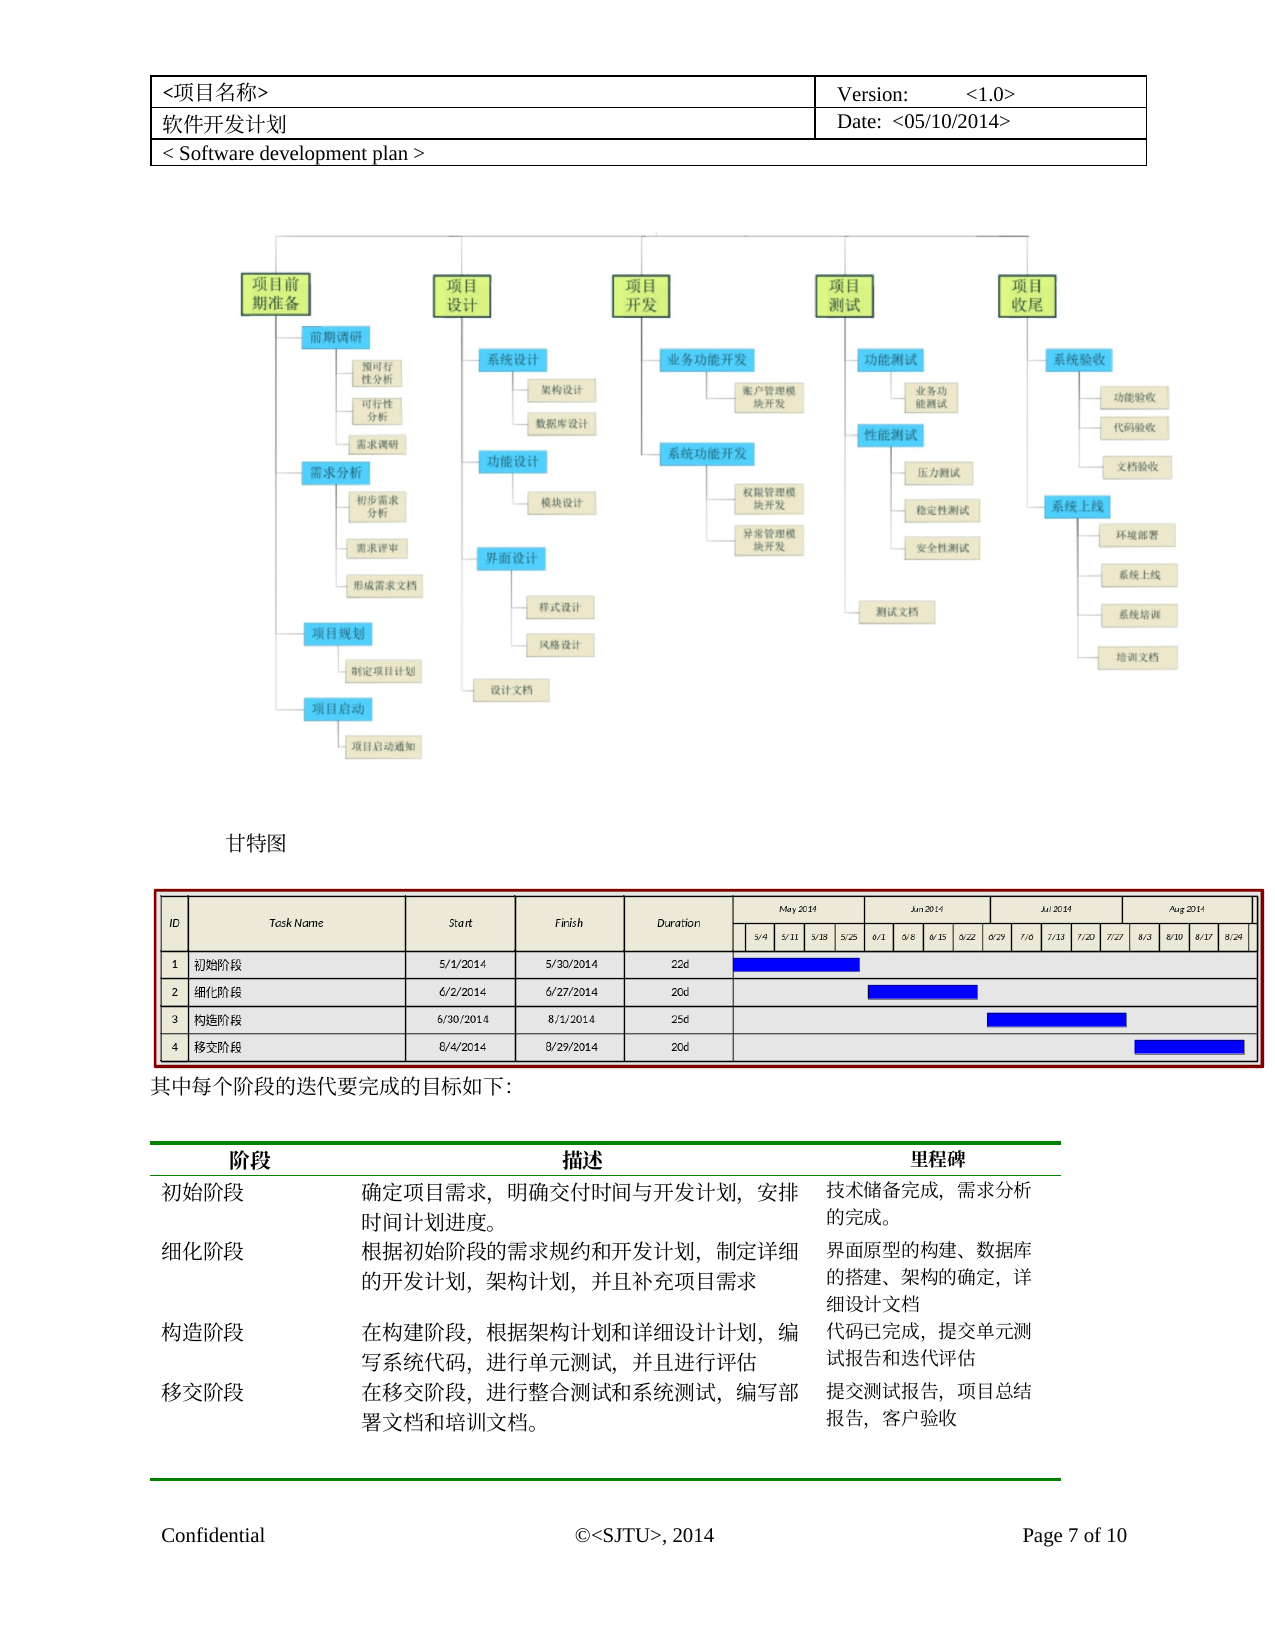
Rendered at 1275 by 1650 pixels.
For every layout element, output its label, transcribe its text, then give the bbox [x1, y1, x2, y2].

table_cell 确定项目需求，明确交付时间与开发计划，安排时间计划进度。 [350, 1176, 815, 1236]
table_cell 细化阶段 [150, 1236, 350, 1317]
table_cell 代码已完成，提交单元测试报告和迭代评估 [815, 1317, 1061, 1377]
text 甘特图 [225, 827, 1125, 857]
table_cell 界面原型的构建、数据库的搭建、架构的确定，详细设计文档 [815, 1236, 1061, 1317]
table_cell 构造阶段 [150, 1317, 350, 1377]
table_header 描述 [350, 1145, 815, 1174]
picture [225, 194, 1197, 771]
table_header 里程碑 [815, 1145, 1061, 1174]
table_header 阶段 [150, 1145, 350, 1174]
table_cell 移交阶段 [150, 1377, 350, 1478]
table_cell 初始阶段 [150, 1176, 350, 1236]
table_cell 在构建阶段，根据架构计划和详细设计计划，编写系统代码，进行单元测试，并且进行评估 [350, 1317, 815, 1377]
table_cell 在移交阶段，进行整合测试和系统测试，编写部署文档和培训文档。 [350, 1377, 815, 1478]
table_cell 提交测试报告，项目总结报告，客户验收 [815, 1377, 1061, 1478]
table_cell 根据初始阶段的需求规约和开发计划，制定详细的开发计划，架构计划，并且补充项目需求 [350, 1236, 815, 1317]
table_cell 技术储备完成，需求分析的完成。 [815, 1176, 1061, 1236]
text 其中每个阶段的迭代要完成的目标如下： [150, 1071, 1125, 1101]
